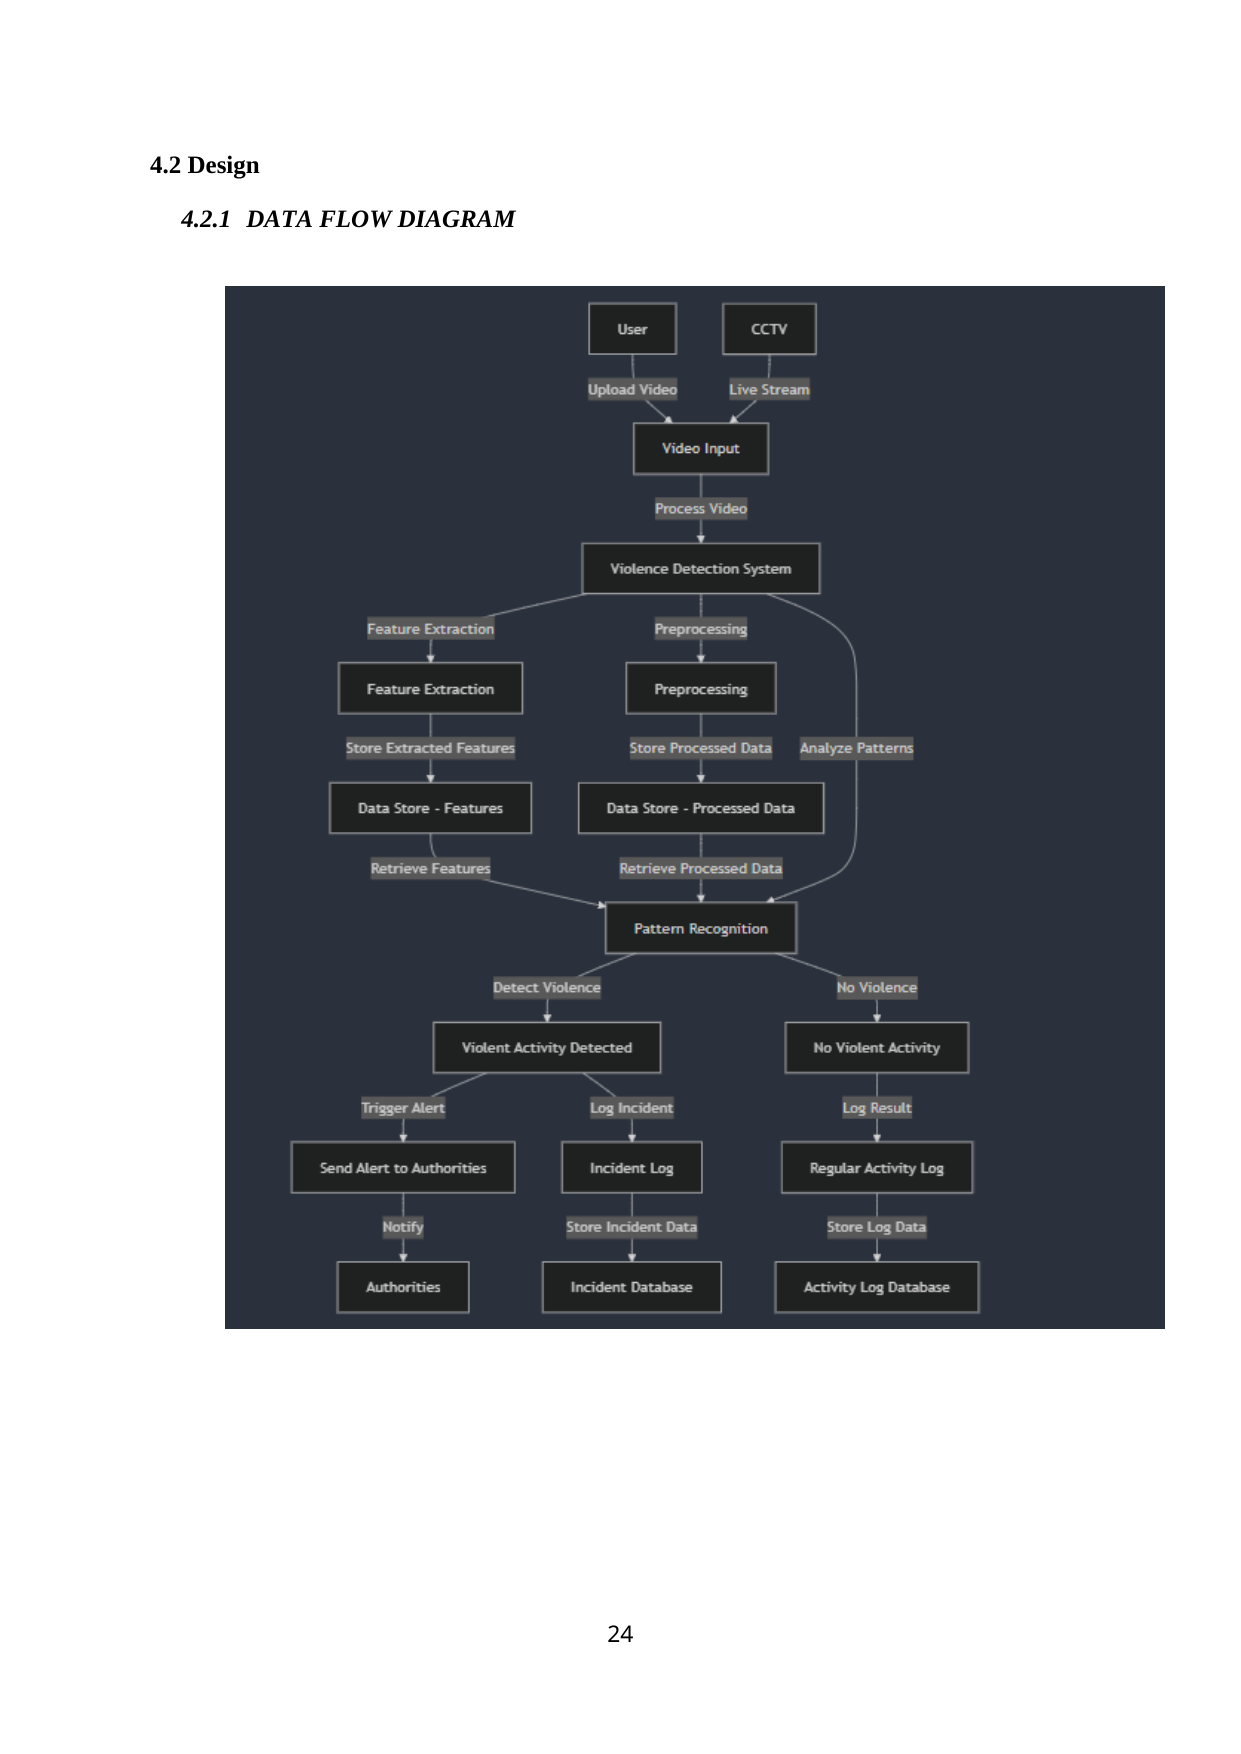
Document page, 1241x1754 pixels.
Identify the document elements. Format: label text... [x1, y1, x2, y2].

text 4.2 Design [150, 150, 1090, 179]
text 4.2.1 DATA FLOW DIAGRAM [150, 204, 1090, 232]
picture [225, 286, 1165, 1329]
